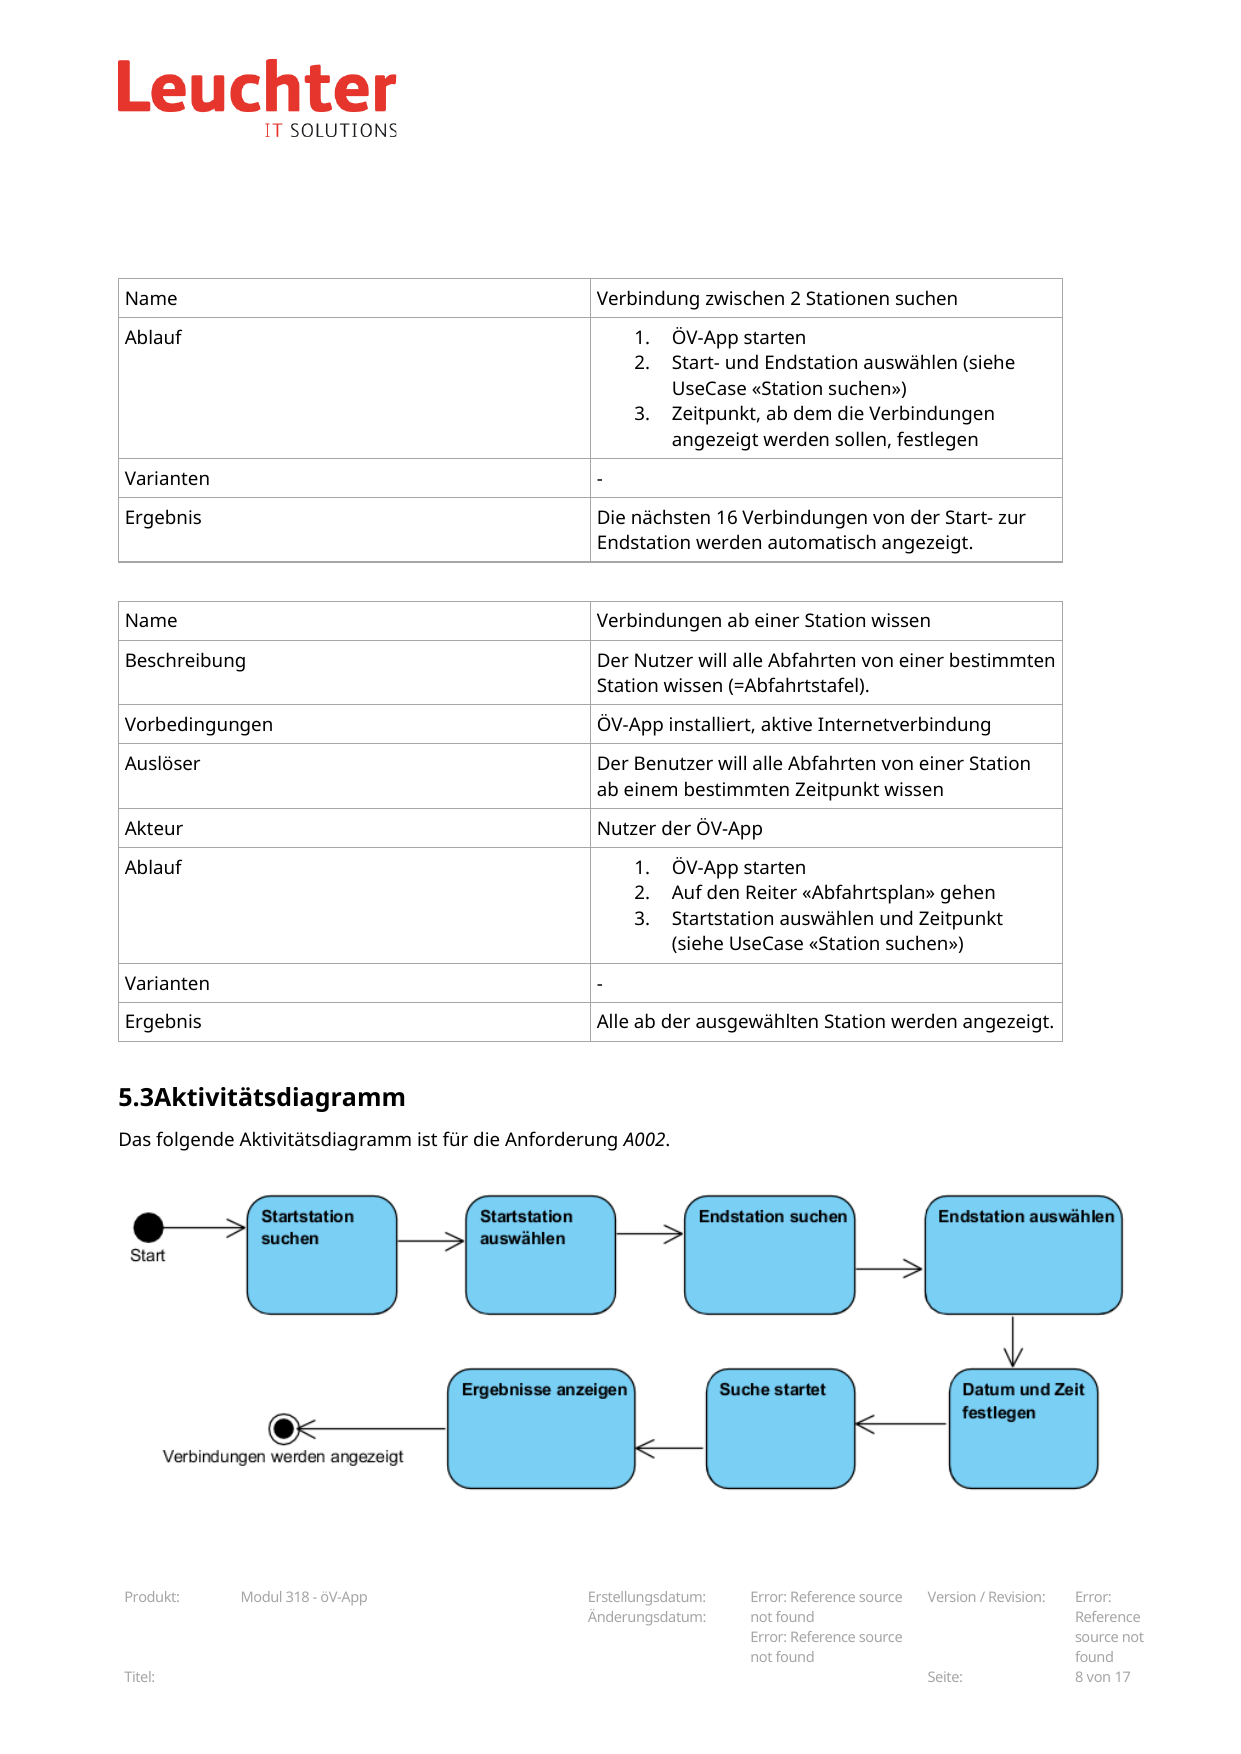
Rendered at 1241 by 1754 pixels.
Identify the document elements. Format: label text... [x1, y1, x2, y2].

picture [118, 1176, 1152, 1505]
table_cell Vorbedingungen [119, 705, 590, 743]
table_header Name [119, 602, 590, 639]
subtitle Aktivitätsdiagramm [118, 1080, 1152, 1114]
picture [118, 59, 397, 137]
table_cell Varianten [119, 459, 590, 497]
table_cell Ablauf [119, 318, 590, 458]
table_cell Akteur [119, 809, 590, 847]
table_cell Ergebnis [119, 498, 590, 561]
table_cell Der Nutzer will alle Abfahrten von einer bestimmten Station wissen (=Abfahrtstafel). [591, 641, 1062, 704]
table_cell ÖV-App installiert, aktive Internetverbindung [591, 705, 1062, 743]
table_cell Varianten [119, 964, 590, 1002]
table_cell ÖV-App starten Auf den Reiter «Abfahrtsplan» gehen Startstation auswählen und Zeitpunkt (siehe UseCase «Station suchen») [591, 848, 1062, 962]
table_cell Ablauf [119, 848, 590, 962]
table_cell Nutzer der ÖV-App [591, 809, 1062, 847]
table_cell Beschreibung [119, 641, 590, 704]
table_cell - [591, 964, 1062, 1002]
table_header Name [119, 279, 590, 317]
table_header Verbindung zwischen 2 Stationen suchen [591, 279, 1062, 317]
table_cell - [591, 459, 1062, 497]
table_cell Auslöser [119, 744, 590, 808]
table_cell Die nächsten 16 Verbindungen von der Start- zur Endstation werden automatisch angezeigt. [591, 498, 1062, 561]
table_header Verbindungen ab einer Station wissen [591, 602, 1062, 639]
table_cell Der Benutzer will alle Abfahrten von einer Station ab einem bestimmten Zeitpunkt wissen [591, 744, 1062, 808]
table_cell Ergebnis [119, 1003, 590, 1041]
table_cell ÖV-App starten Start- und Endstation auswählen (siehe UseCase «Station suchen») Zeitpunkt, ab dem die Verbindungen angezeigt werden sollen, festlegen [591, 318, 1062, 458]
table_cell Alle ab der ausgewählten Station werden angezeigt. [591, 1003, 1062, 1041]
text Das folgende Aktivitätsdiagramm ist für die Anforderung A002. [118, 1126, 1152, 1152]
